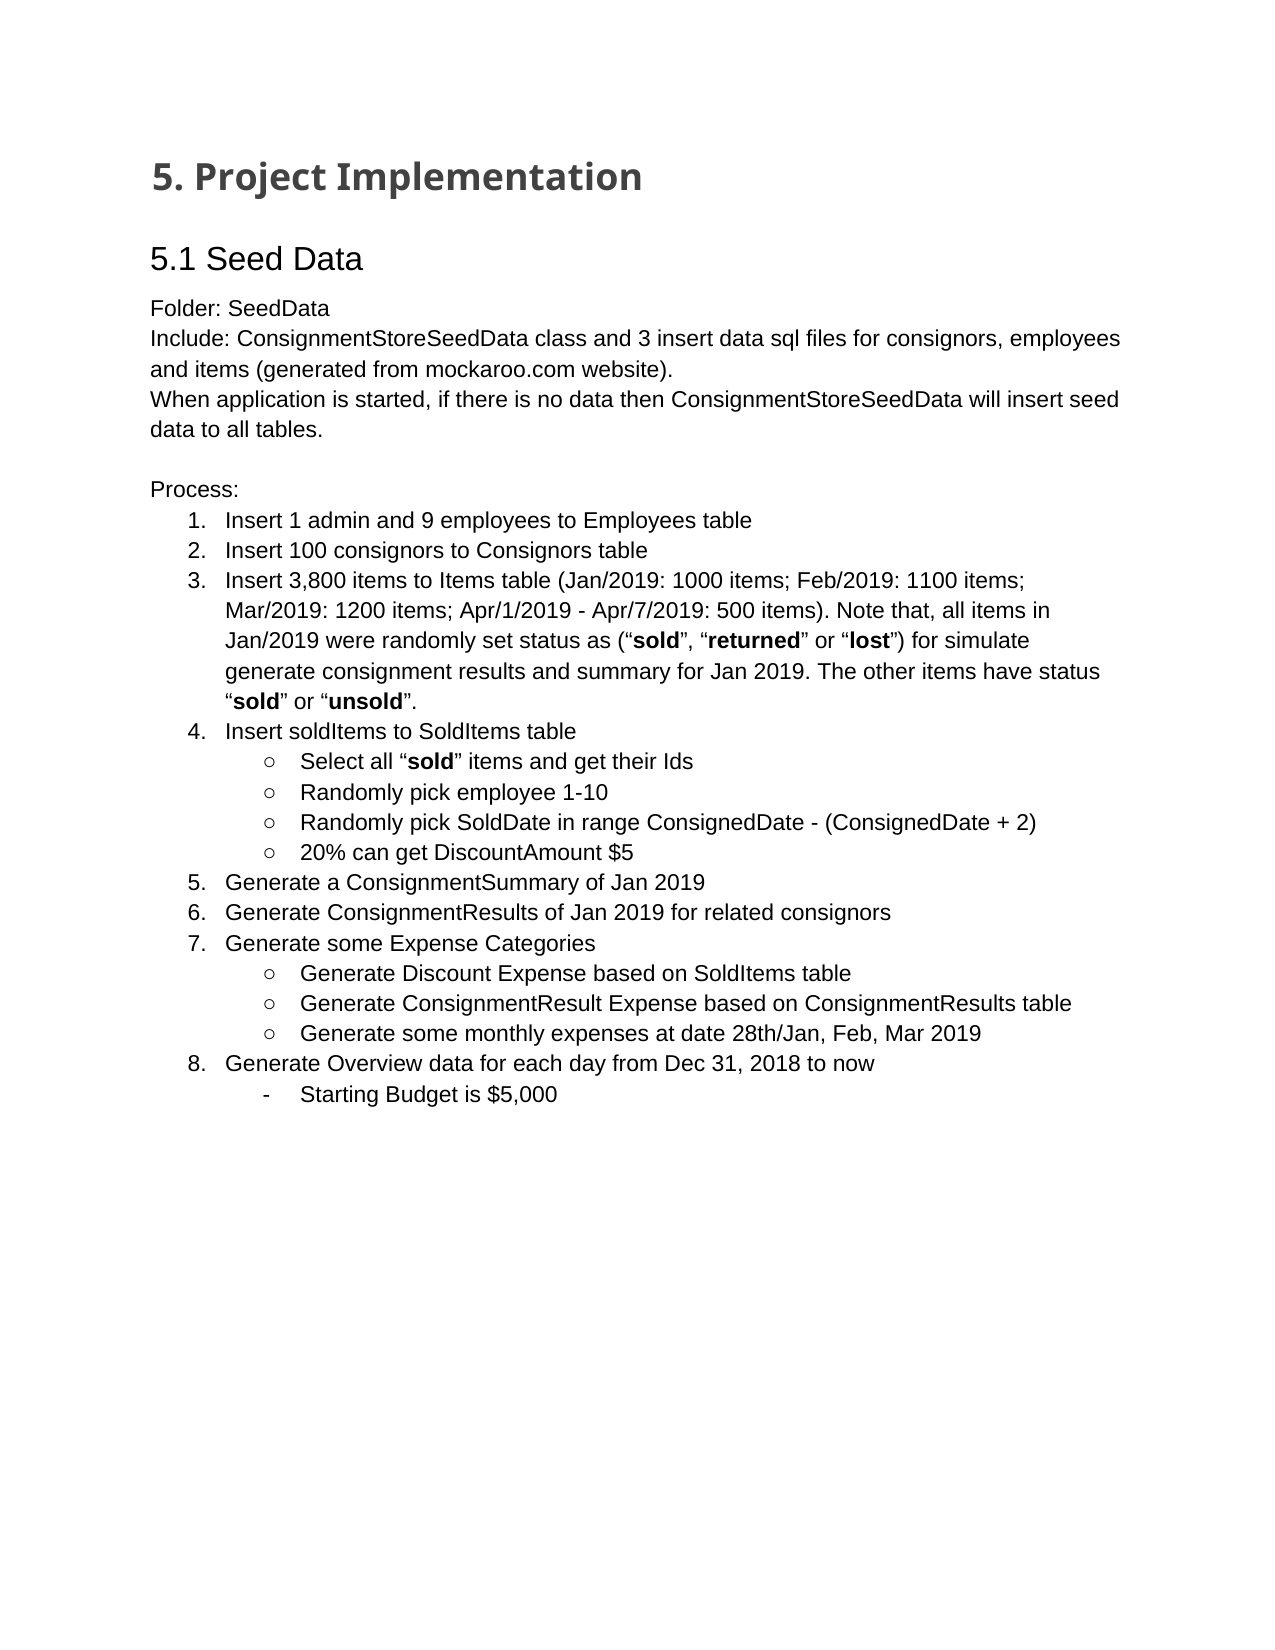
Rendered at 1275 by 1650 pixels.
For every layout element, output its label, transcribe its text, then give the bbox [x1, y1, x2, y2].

list Insert 3,800 items to Items table (Jan/2019: 1000 items; Feb/2019: 1100 items; Mar/2019: 1200 items; Apr/1/2019 - Apr/7/2019: 500 items). Note that, all items in Jan/2019 were randomly set status as (“sold”, “returned” or “lost”) for simulate generate consignment results and summary for Jan 2019. The other items have status “sold” or “unsold”. [187, 567, 1125, 714]
list Randomly pick employee 1-10 [262, 778, 1125, 805]
list Generate Discount Expense based on SoldItems table [262, 960, 1125, 986]
list Insert 1 admin and 9 employees to Employees table [187, 507, 1125, 533]
list Generate ConsignmentResult Expense based on ConsignmentResults table [262, 990, 1125, 1016]
list Insert soldItems to SoldItems table [187, 718, 1125, 744]
list 20% can get DiscountAmount $5 [262, 839, 1125, 865]
subtitle 5. Project Implementation [152, 150, 1129, 201]
list Generate ConsignmentResults of Jan 2019 for related consignors [187, 899, 1125, 926]
list Generate Overview data for each day from Dec 31, 2018 to now [187, 1050, 1125, 1077]
list Generate a ConsignmentSummary of Jan 2019 [187, 869, 1125, 896]
text Process: [150, 476, 1125, 503]
list Randomly pick SoldDate in range ConsignedDate - (ConsignedDate + 2) [262, 809, 1125, 835]
list Insert 100 consignors to Consignors table [187, 537, 1125, 563]
list Generate some Expense Categories [187, 929, 1125, 956]
list Starting Budget is $5,000 [262, 1081, 1125, 1107]
text When application is started, if there is no data then ConsignmentStoreSeedData will insert seed data to all tables. [150, 386, 1125, 442]
subtitle 5.1 Seed Data [150, 238, 1125, 277]
text Include: ConsignmentStoreSeedData class and 3 insert data sql files for consignors, employees and items (generated from mockaroo.com website). [150, 325, 1125, 382]
list Generate some monthly expenses at date 28th/Jan, Feb, Mar 2019 [262, 1020, 1125, 1047]
text Folder: SeedData [150, 295, 1125, 322]
list Select all “sold” items and get their Ids [262, 748, 1125, 775]
